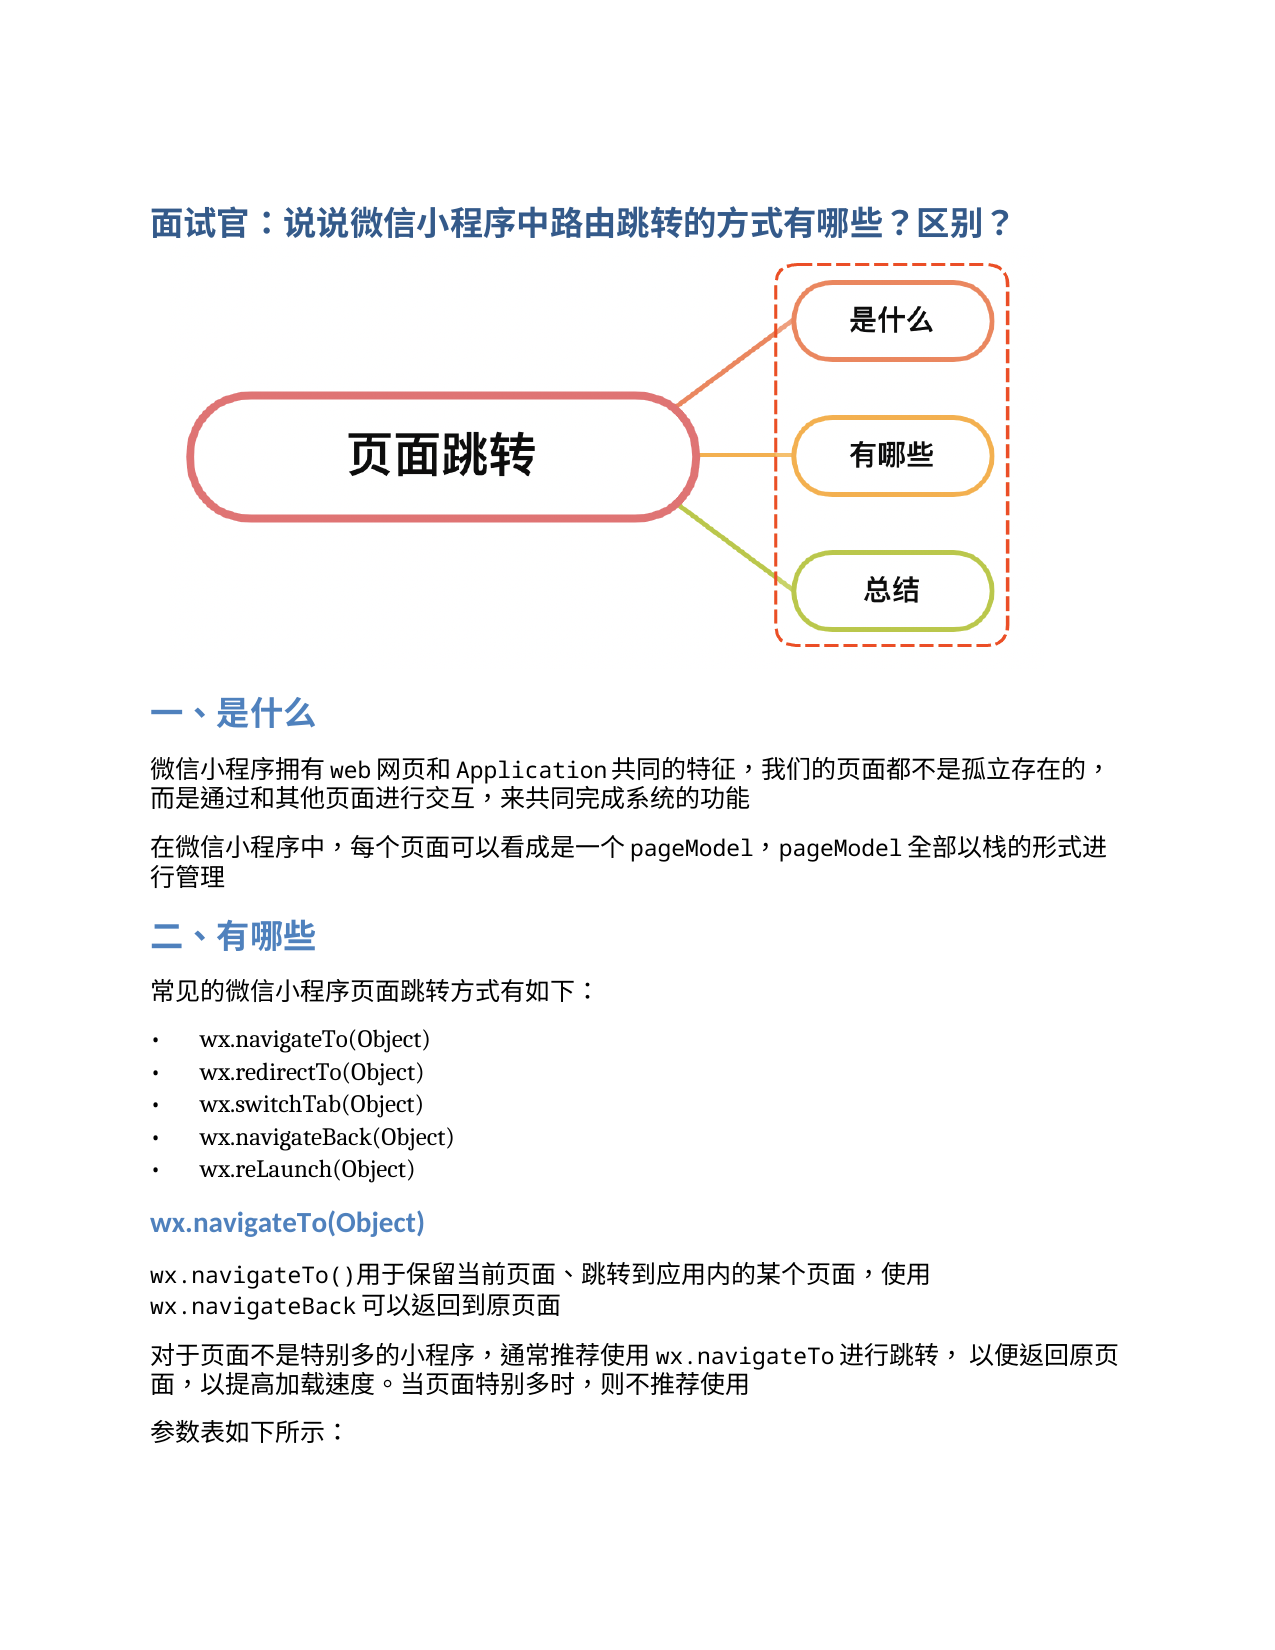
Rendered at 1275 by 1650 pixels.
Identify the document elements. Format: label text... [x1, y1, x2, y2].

subtitle 一、是什么 [150, 689, 1125, 735]
text 参数表如下所示： [150, 1419, 1125, 1448]
list wx.navigateBack(Object) [150, 1122, 1125, 1151]
text wx.navigateTo()用于保留当前页面、跳转到应用内的某个页面，使用 wx.navigateBack可以返回到原页面 [150, 1259, 1125, 1321]
list wx.navigateTo(Object) [150, 1025, 1125, 1054]
text 对于页面不是特别多的小程序，通常推荐使用 wx.navigateTo进行跳转， 以便返回原页面，以提高加载速度。当页面特别多时，则不推荐使用 [150, 1340, 1125, 1400]
text 常见的微信小程序页面跳转方式有如下： [150, 977, 1125, 1006]
text 在微信小程序中，每个页面可以看成是一个pageModel，pageModel全部以栈的形式进行管理 [150, 832, 1125, 892]
subtitle wx.navigateTo(Object) [150, 1204, 1125, 1240]
picture [168, 245, 1044, 669]
subtitle 面试官：说说微信小程序中路由跳转的方式有哪些？区别？ [150, 200, 1125, 245]
list wx.redirectTo(Object) [150, 1057, 1125, 1086]
list wx.reLaunch(Object) [150, 1155, 1125, 1184]
subtitle 二、有哪些 [150, 913, 1125, 959]
list wx.switchTab(Object) [150, 1090, 1125, 1119]
text 微信小程序拥有web网页和Application共同的特征，我们的页面都不是孤立存在的，而是通过和其他页面进行交互，来共同完成系统的功能 [150, 754, 1125, 814]
